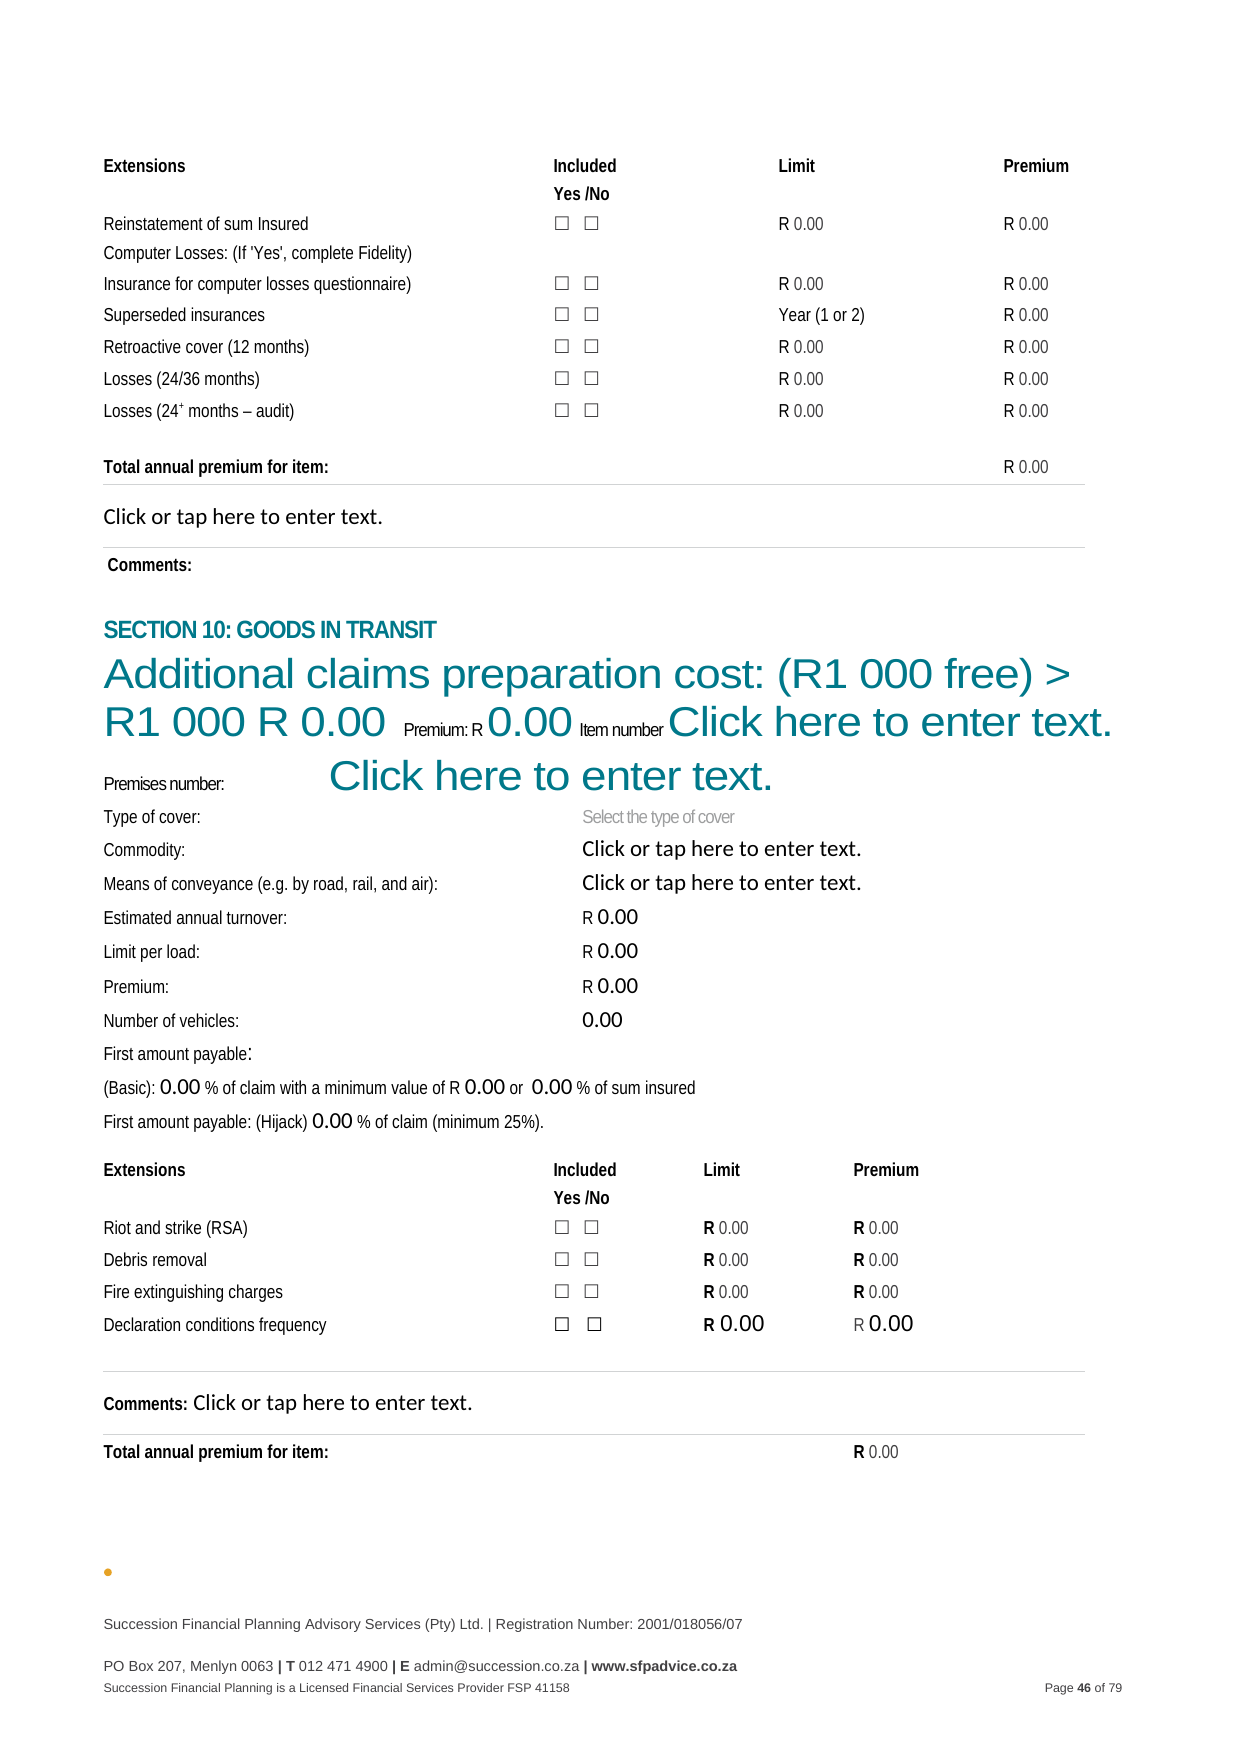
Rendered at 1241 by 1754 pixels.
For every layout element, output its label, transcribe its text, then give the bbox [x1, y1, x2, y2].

text Section 10: Goods in Transit [103, 615, 1137, 643]
